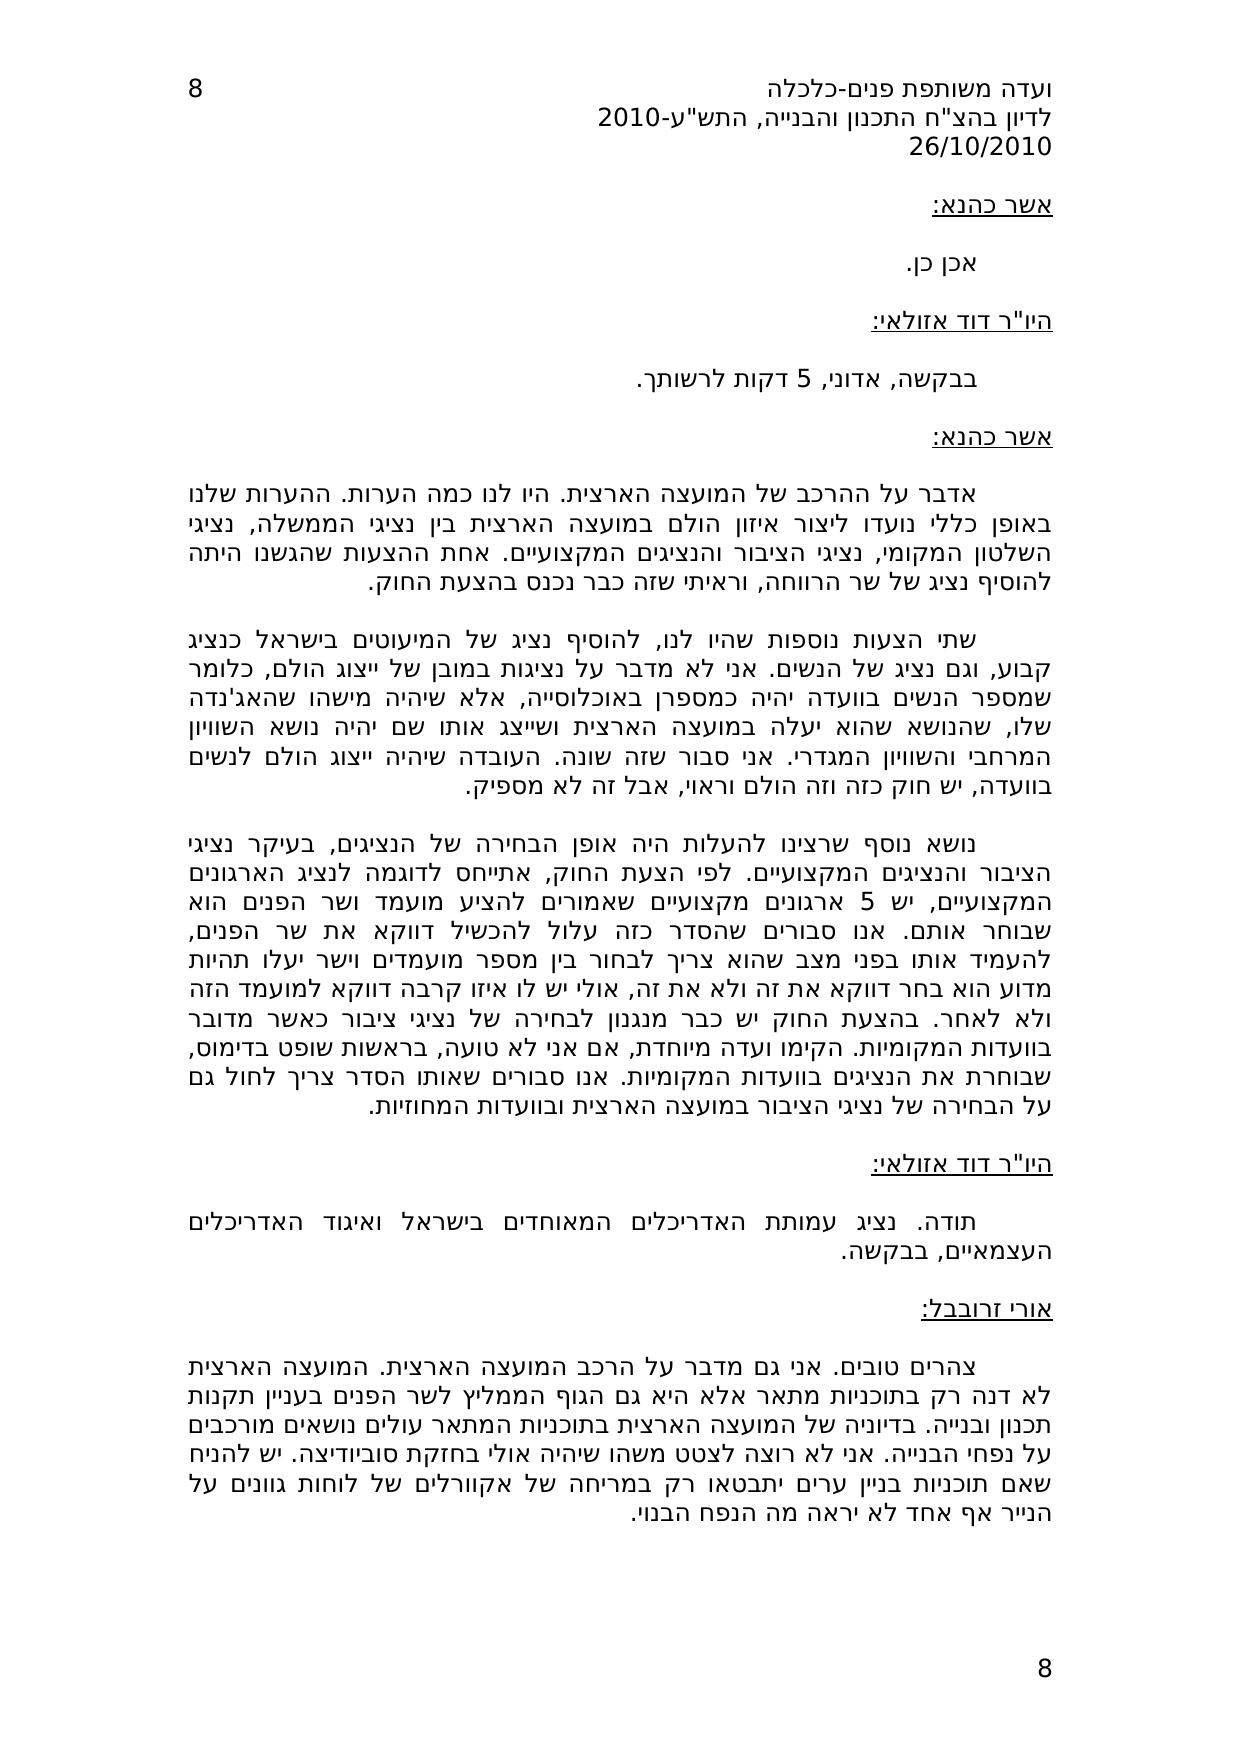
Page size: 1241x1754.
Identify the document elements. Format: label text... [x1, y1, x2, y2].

text צהרים טובים. אני גם מדבר על הרכב המועצה הארצית. המועצה הארצית לא דנה רק בתוכניות מתאר אלא היא גם הגוף הממליץ לשר הפנים בעניין תקנות תכנון ובנייה. בדיוניה של המועצה הארצית בתוכניות המתאר עולים נושאים מורכבים על נפחי הבנייה. אני לא רוצה לצטט משהו שיהיה אולי בחזקת סוביודיצה. יש להניח שאם תוכניות בניין ערים יתבטאו רק במריחה של אקוורלים של לוחות גוונים על הנייר אף אחד לא יראה מה הנפח הבנוי. [187, 1352, 1053, 1527]
text נושא נוסף שרצינו להעלות היה אופן הבחירה של הנציגים, בעיקר נציגי הציבור והנציגים המקצועיים. לפי הצעת החוק, אתייחס לדוגמה לנציג הארגונים המקצועיים, יש 5 ארגונים מקצועיים שאמורים להציע מועמד ושר הפנים הוא שבוחר אותם. אנו סבורים שהסדר כזה עלול להכשיל דווקא את שר הפנים, להעמיד אותו בפני מצב שהוא צריך לבחור בין מספר מועמדים וישר יעלו תהיות מדוע הוא בחר דווקא את זה ולא את זה, אולי יש לו איזו קרבה דווקא למועמד הזה ולא לאחר. בהצעת החוק יש כבר מנגנון לבחירה של נציגי ציבור כאשר מדובר בוועדות המקומיות. הקימו ועדה מיוחדת, אם אני לא טועה, בראשות שופט בדימוס, שבוחרת את הנציגים בוועדות המקומיות. אנו סבורים שאותו הסדר צריך לחול גם על הבחירה של נציגי הציבור במועצה הארצית ובוועדות המחוזיות. [187, 829, 1053, 1120]
text היו"ר דוד אזולאי: [187, 1149, 1053, 1178]
text אכן כן. [187, 248, 1053, 277]
text היו"ר דוד אזולאי: [187, 306, 1053, 335]
text שתי הצעות נוספות שהיו לנו, להוסיף נציג של המיעוטים בישראל כנציג קבוע, וגם נציג של הנשים. אני לא מדבר על נציגות במובן של ייצוג הולם, כלומר שמספר הנשים בוועדה יהיה כמספרן באוכלוסייה, אלא שיהיה מישהו שהאג'נדה שלו, שהנושא שהוא יעלה במועצה הארצית ושייצג אותו שם יהיה נושא השוויון המרחבי והשוויון המגדרי. אני סבור שזה שונה. העובדה שיהיה ייצוג הולם לנשים בוועדה, יש חוק כזה וזה הולם וראוי, אבל זה לא מספיק. [187, 625, 1053, 800]
text אדבר על ההרכב של המועצה הארצית. היו לנו כמה הערות. ההערות שלנו באופן כללי נועדו ליצור איזון הולם במועצה הארצית בין נציגי הממשלה, נציגי השלטון המקומי, נציגי הציבור והנציגים המקצועיים. אחת ההצעות שהגשנו היתה להוסיף נציג של שר הרווחה, וראיתי שזה כבר נכנס בהצעת החוק. [187, 479, 1053, 596]
text אשר כהנא: [187, 422, 1053, 451]
text אשר כהנא: [187, 190, 1053, 219]
text תודה. נציג עמותת האדריכלים המאוחדים בישראל ואיגוד האדריכלים העצמאיים, בבקשה. [187, 1207, 1053, 1265]
text בבקשה, אדוני, 5 דקות לרשותך. [187, 364, 1053, 393]
text אורי זרובבל: [187, 1294, 1053, 1323]
